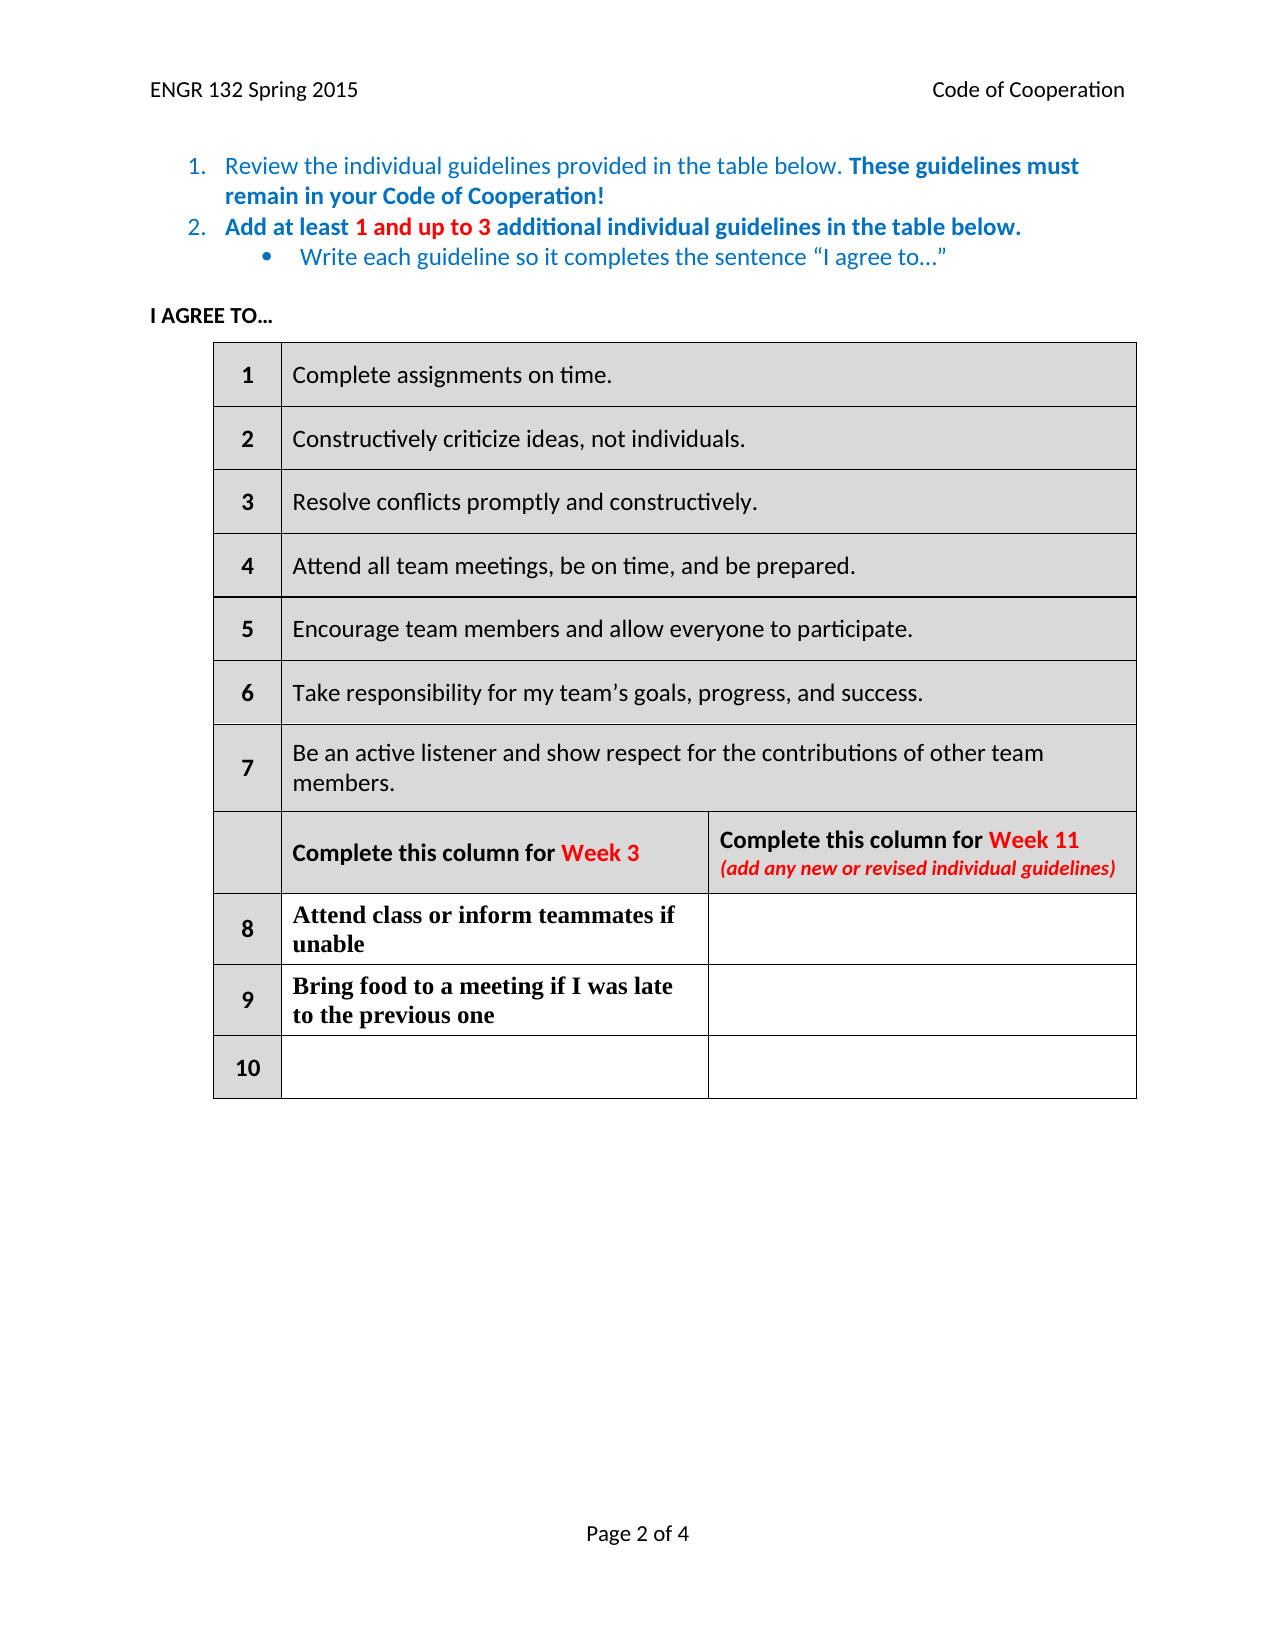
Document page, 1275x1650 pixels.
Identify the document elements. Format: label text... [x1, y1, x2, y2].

table_cell 9 [214, 965, 281, 1035]
text I AGREE TO… [150, 301, 1125, 329]
table_cell Take responsibility for my team’s goals, progress, and success. [282, 661, 1136, 723]
table_header 1 [214, 343, 281, 406]
list Review the individual guidelines provided in the table below. These guidelines must remain in your Code of Cooperation! [187, 150, 1125, 211]
table_cell Attend all team meetings, be on time, and be prepared. [282, 534, 1136, 596]
table_cell 7 [214, 725, 281, 811]
table_cell 8 [214, 894, 281, 964]
list Add at least 1 and up to 3 additional individual guidelines in the table below. [187, 211, 1125, 242]
table_cell Complete this column for Week 11 (add any new or revised individual guidelines) [709, 812, 1136, 893]
table_cell Constructively criticize ideas, not individuals. [282, 407, 1136, 469]
table_cell Complete this column for Week 3 [282, 812, 708, 893]
table_cell [709, 894, 1136, 964]
table_cell 6 [214, 661, 281, 723]
table_cell [709, 965, 1136, 1035]
table_cell Bring food to a meeting if I was late to the previous one [282, 965, 708, 1035]
table_cell 5 [214, 598, 281, 660]
table_cell Encourage team members and allow everyone to participate. [282, 598, 1136, 660]
table_cell Be an active listener and show respect for the contributions of other team members. [282, 725, 1136, 811]
table_cell [282, 1036, 708, 1098]
table_header Complete assignments on time. [282, 343, 1136, 406]
table_cell 4 [214, 534, 281, 596]
table_cell [709, 1036, 1136, 1098]
table_cell Resolve conflicts promptly and constructively. [282, 470, 1136, 533]
table_cell [214, 812, 281, 893]
table_cell 3 [214, 470, 281, 533]
list Write each guideline so it completes the sentence “I agree to…” [262, 242, 1125, 272]
table_cell 2 [214, 407, 281, 469]
table_cell Attend class or inform teammates if unable [282, 894, 708, 964]
table_cell 10 [214, 1036, 281, 1098]
